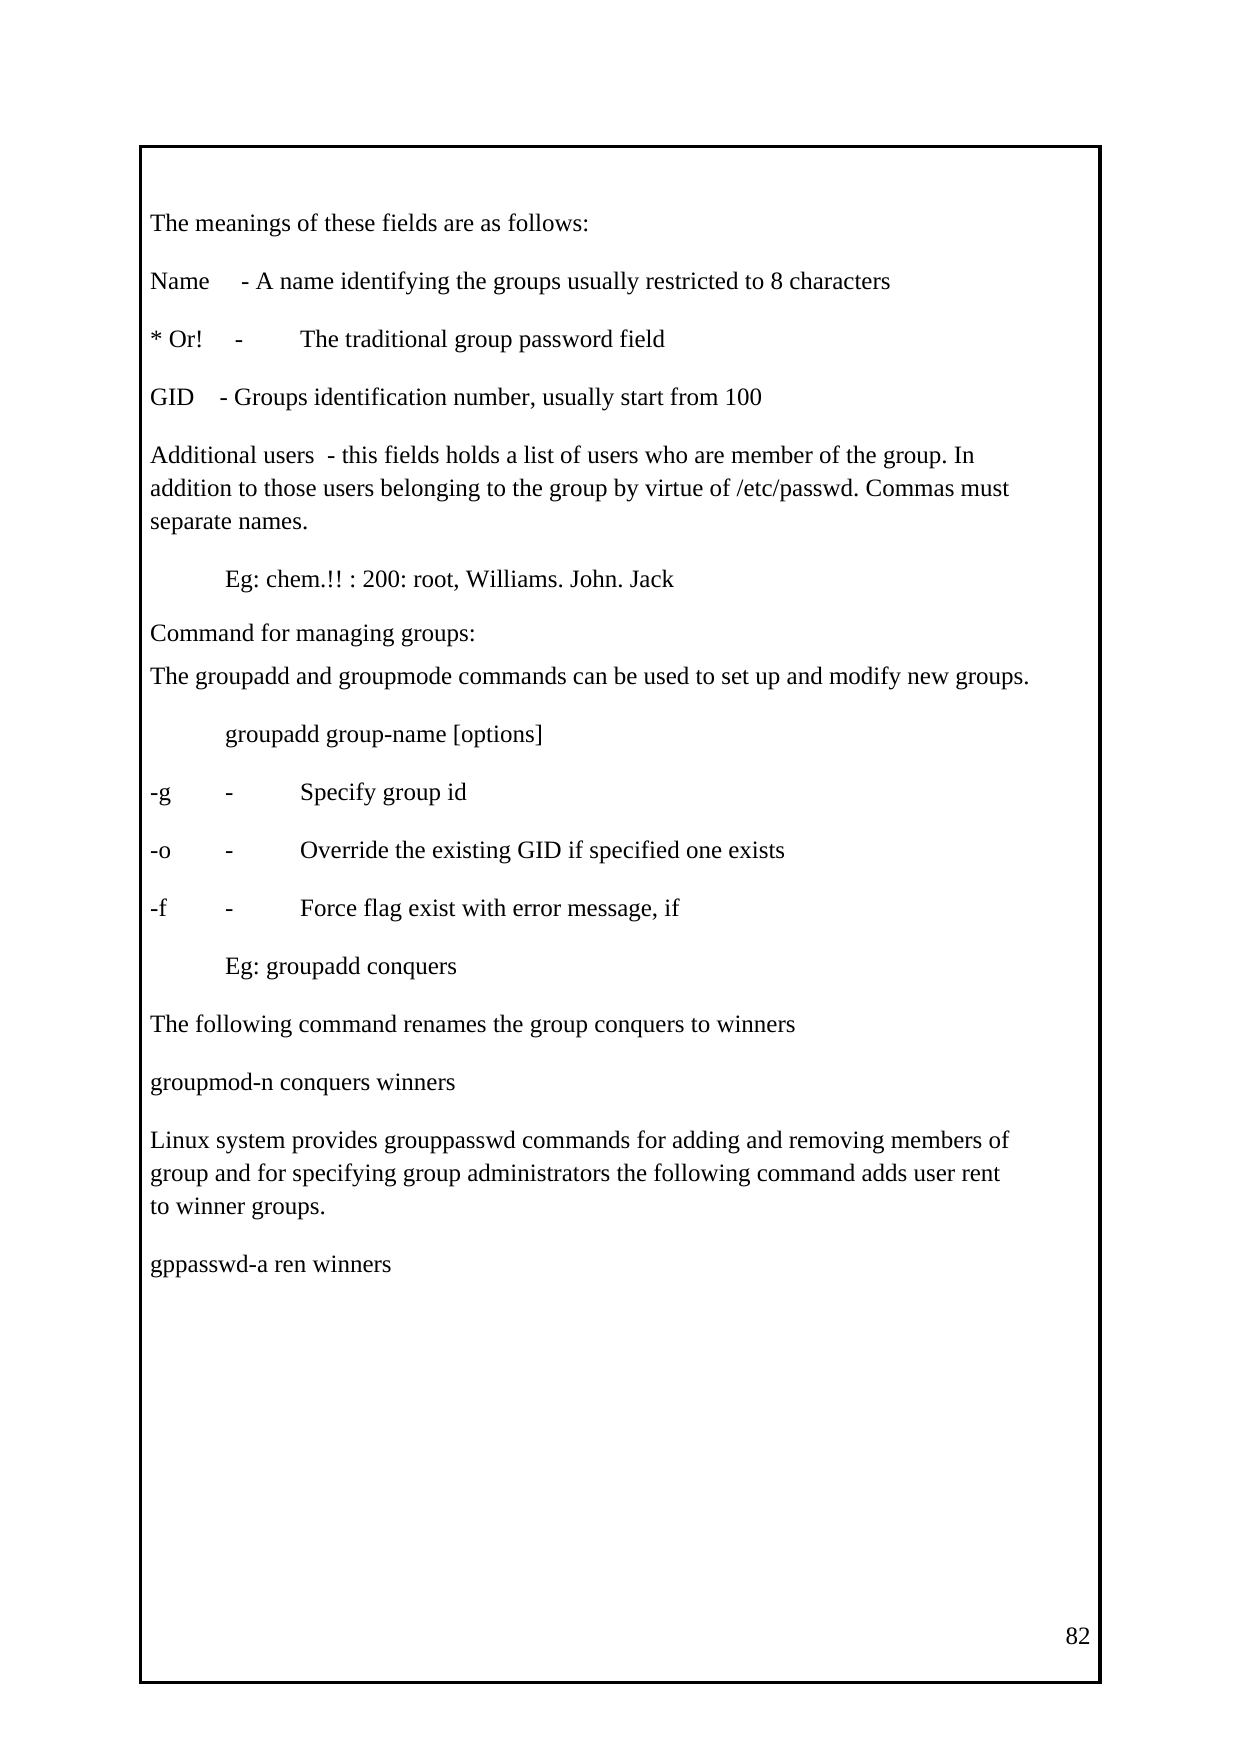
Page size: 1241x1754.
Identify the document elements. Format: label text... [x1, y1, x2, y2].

text Name - A name identifying the groups usually restricted to 8 characters [150, 266, 1044, 295]
text Additional users - this fields holds a list of users who are member of the group. In addition to those users belonging to the group by virtue of /etc/passwd. Commas must separate names. [150, 440, 1025, 535]
text Command for managing groups: [150, 618, 1090, 646]
text groupmod-n conquers winners [150, 1067, 1090, 1096]
text Linux system provides grouppasswd commands for adding and removing members of group and for specifying group administrators the following command adds user rent to winner groups. [150, 1125, 1024, 1220]
text The meanings of these fields are as follows: [150, 208, 1090, 237]
text -o - Override the existing GID if specified one exists [150, 835, 1090, 864]
text -f - Force flag exist with error message, if [150, 893, 1090, 922]
text gppasswd-a ren winners [150, 1249, 1090, 1277]
text The groupadd and groupmode commands can be used to set up and modify new groups. [150, 661, 1060, 690]
text groupadd group-name [options] [150, 719, 1090, 748]
text * Or! - The traditional group password field [150, 324, 1090, 353]
text Eg: chem.!! : 200: root, Williams. John. Jack [150, 564, 1090, 592]
text -g - Specify group id [150, 777, 1090, 806]
text The following command renames the group conquers to winners [150, 1009, 1090, 1038]
text Eg: groupadd conquers [150, 951, 1090, 979]
text GID - Groups identification number, usually start from 100 [150, 382, 1062, 411]
